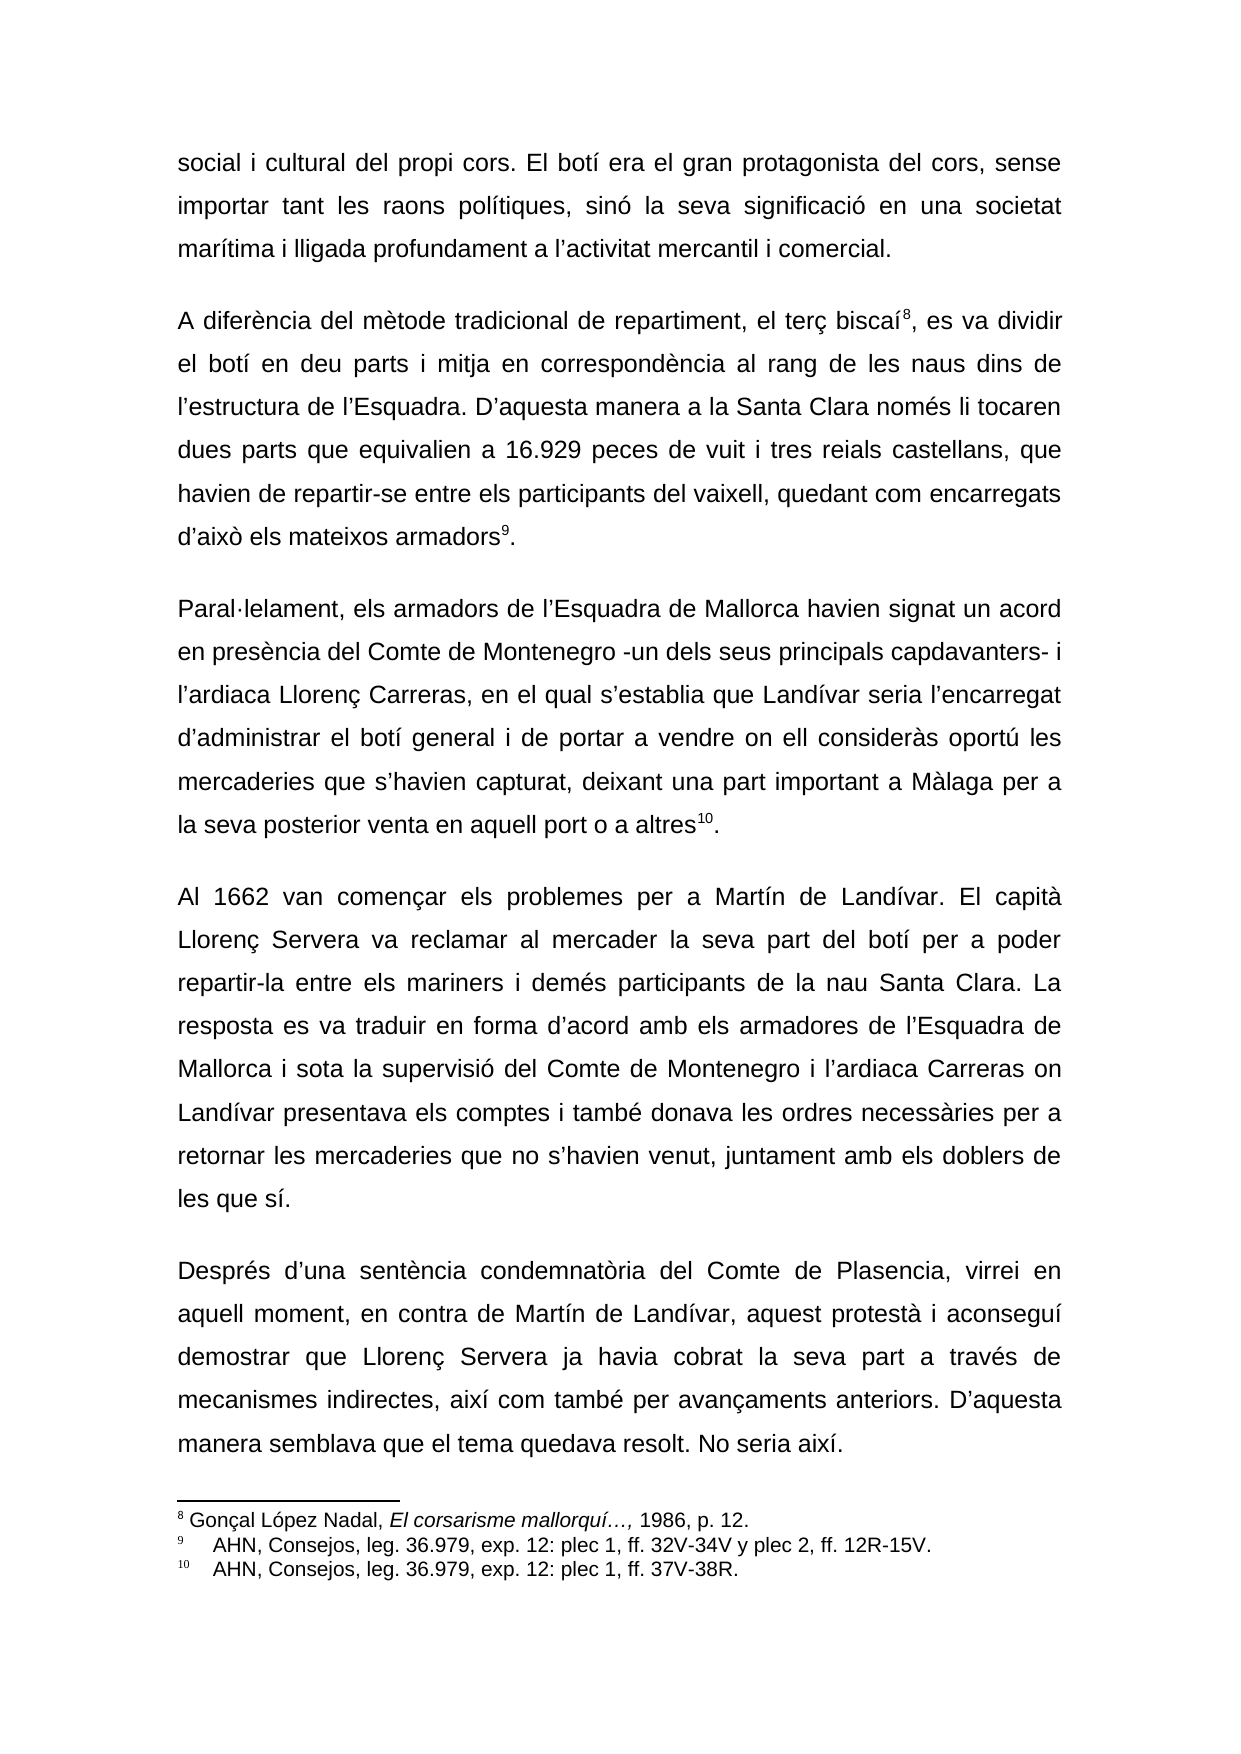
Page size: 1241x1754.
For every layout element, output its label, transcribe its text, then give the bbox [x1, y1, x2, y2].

text Al 1662 van començar els problemes per a Martín de Landívar. El capità Llorenç Servera va reclamar al mercader la seva part del botí per a poder repartir-la entre els mariners i demés participants de la nau Santa Clara. La resposta es va traduir en forma d’acord amb els armadores de l’Esquadra de Mallorca i sota la supervisió del Comte de Montenegro i l’ardiaca Carreras on Landívar presentava els comptes i també donava les ordres necessàries per a retornar les mercaderies que no s’havien venut, juntament amb els doblers de les que sí. [177, 882, 1063, 1213]
text Paral·lelament, els armadors de l’Esquadra de Mallorca havien signat un acord en presència del Comte de Montenegro -un dels seus principals capdavanters- i l’ardiaca Llorenç Carreras, en el qual s’establia que Landívar seria l’encarregat d’administrar el botí general i de portar a vendre on ell consideràs oportú les mercaderies que s’havien capturat, deixant una part important a Màlaga per a la seva posterior venta en aquell port o a altres. [177, 594, 1063, 838]
text Després d’una sentència condemnatòria del Comte de Plasencia, virrei en aquell moment, en contra de Martín de Landívar, aquest protestà i aconseguí demostrar que Llorenç Servera ja havia cobrat la seva part a través de mecanismes indirectes, així com també per avançaments anteriors. D’aquesta manera semblava que el tema quedava resolt. No seria així. [177, 1256, 1063, 1457]
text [177, 148, 1063, 263]
text A diferència del mètode tradicional de repartiment, el terç biscaí, es va dividir el botí en deu parts i mitja en correspondència al rang de les naus dins de l’estructura de l’Esquadra. D’aquesta manera a la Santa Clara només li tocaren dues parts que equivalien a 16.929 peces de vuit i tres reials castellans, que havien de repartir-se entre els participants del vaixell, quedant com encarregats d’això els mateixos armadors. [177, 306, 1063, 551]
